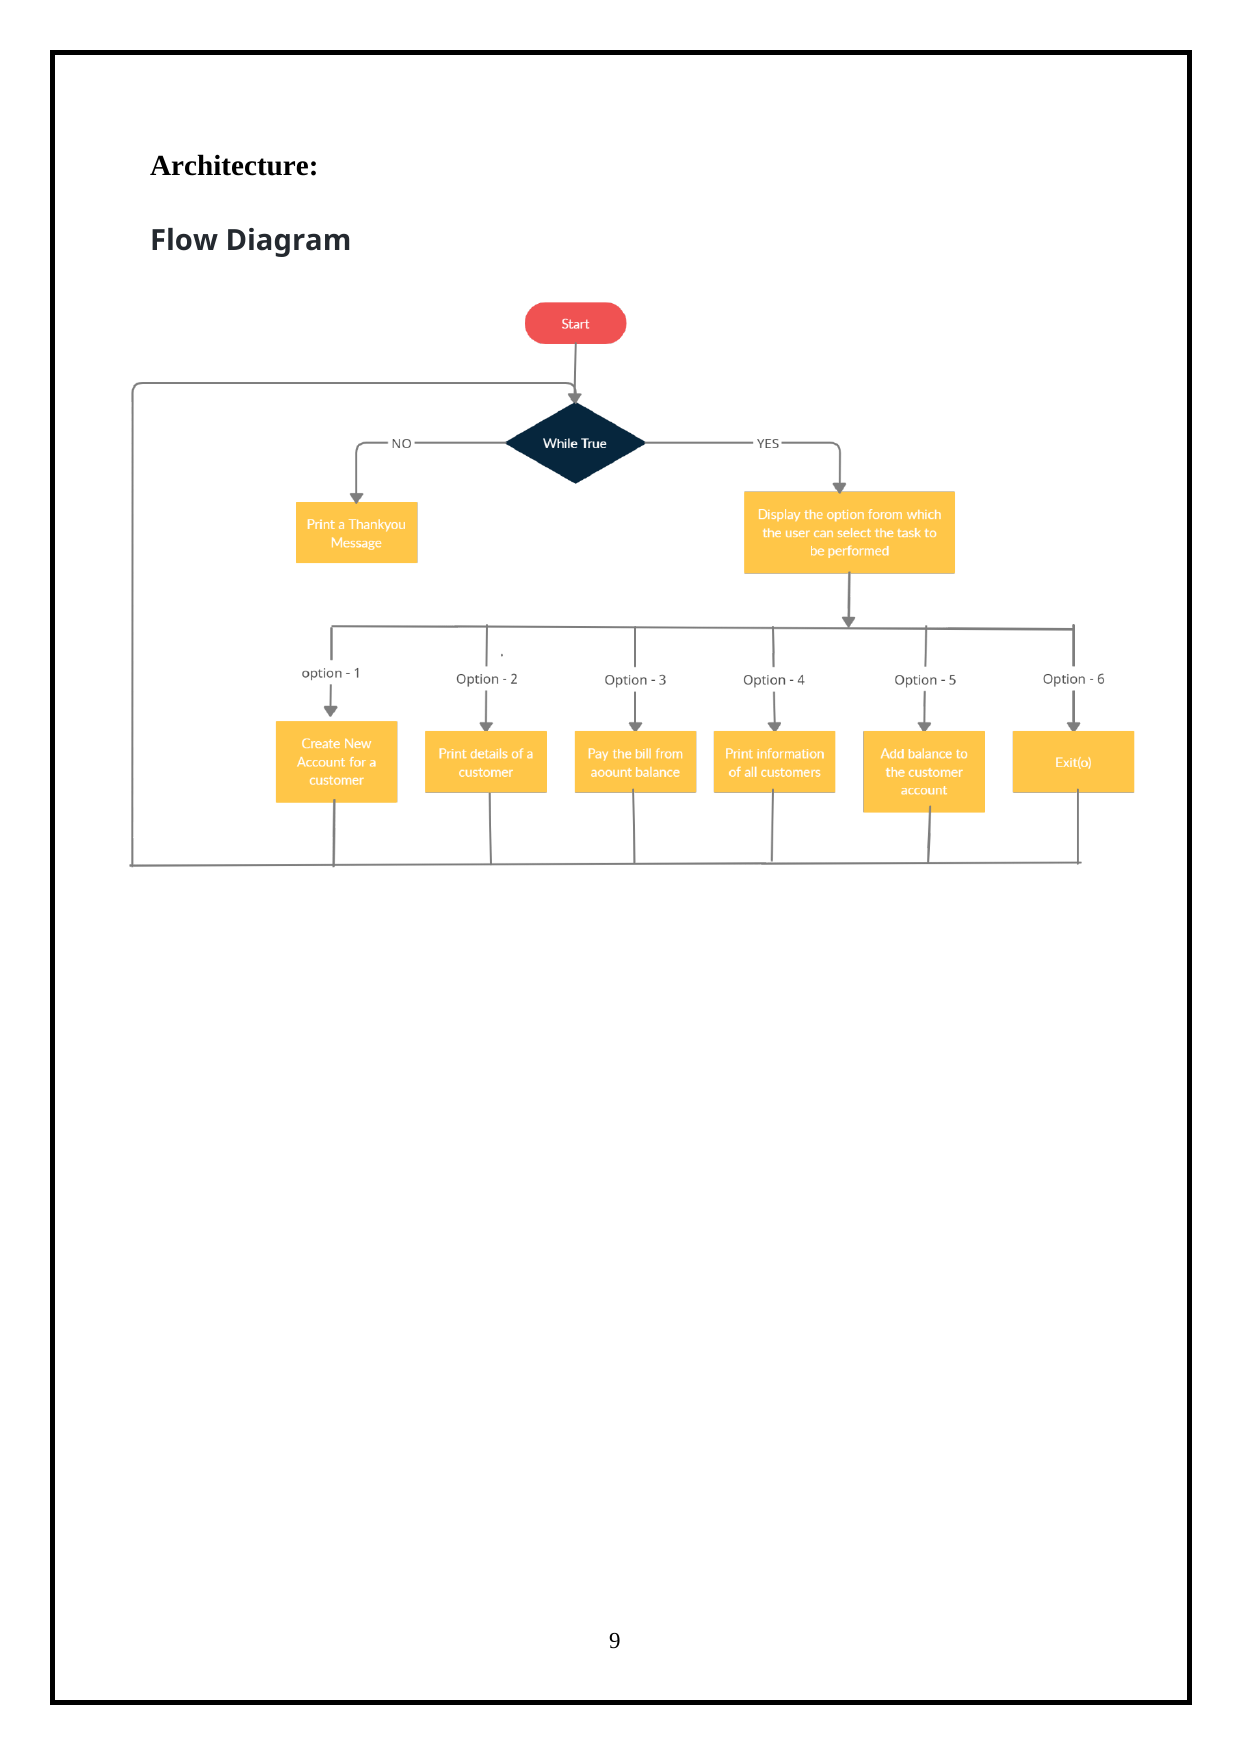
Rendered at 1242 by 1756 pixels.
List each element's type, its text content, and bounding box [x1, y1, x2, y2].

text Architecture: [150, 148, 1152, 182]
picture [110, 283, 1153, 886]
subtitle Flow Diagram [150, 219, 1152, 259]
